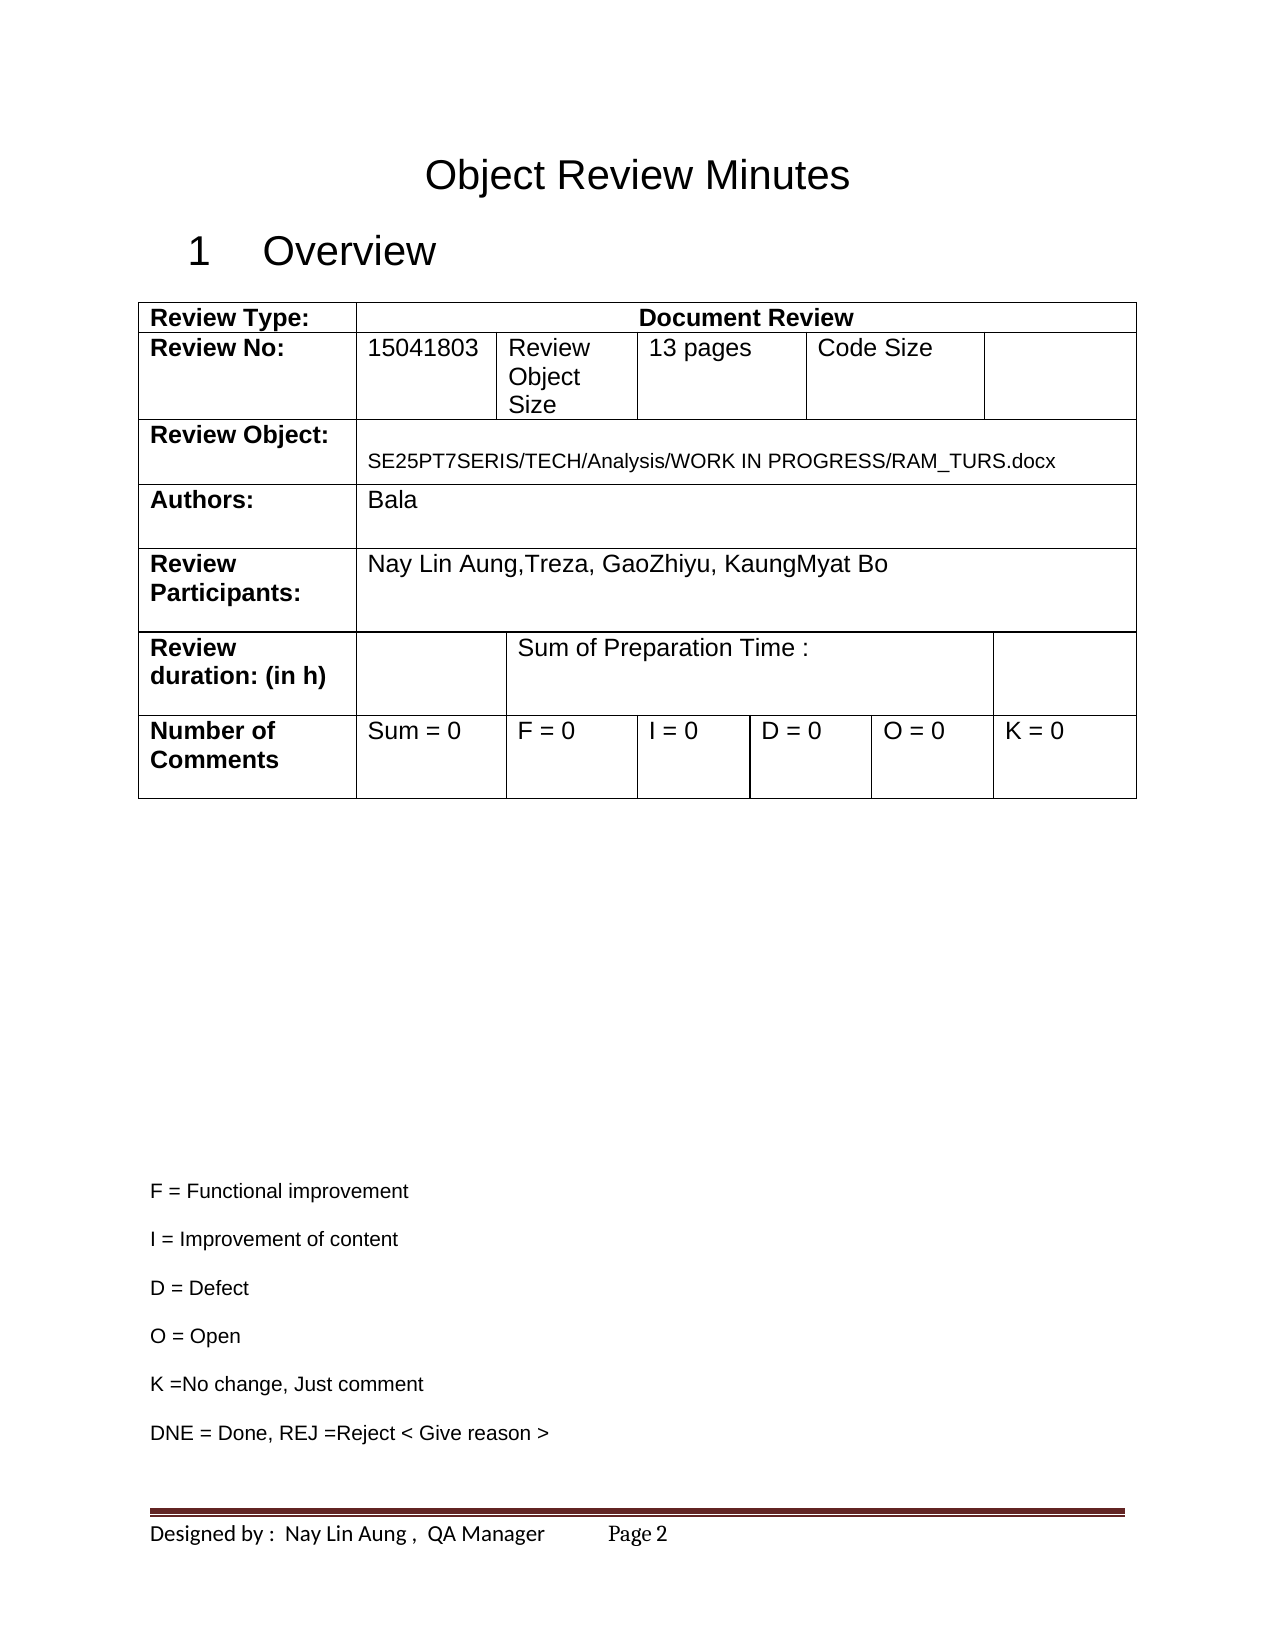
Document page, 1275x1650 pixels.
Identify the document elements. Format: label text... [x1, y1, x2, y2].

table_cell Review Object Size [497, 333, 637, 419]
table_cell O = 0 [872, 716, 993, 798]
text K =No change, Just comment [150, 1372, 1125, 1396]
table_cell [994, 633, 1136, 715]
table_cell Sum = 0 [357, 716, 506, 798]
table_cell Number of Comments [139, 716, 356, 798]
table_header Review Type: [139, 303, 356, 332]
table_cell [985, 333, 1136, 419]
table_cell [357, 633, 506, 715]
table_cell F = 0 [507, 716, 637, 798]
table_cell D = 0 [751, 716, 871, 798]
table_cell Review Object: [139, 420, 356, 483]
text DNE = Done, REJ =Reject < Give reason > [150, 1421, 1125, 1444]
table_cell 13 pages [638, 333, 806, 419]
table_cell Sum of Preparation Time : [507, 633, 993, 715]
text Object Review Minutes [150, 150, 1125, 198]
table_cell 15041803 [357, 333, 496, 419]
text D = Defect [150, 1276, 1125, 1299]
table_cell Authors: [139, 485, 356, 548]
table_cell Review duration: (in h) [139, 633, 356, 715]
table_cell SE25PT7SERIS/TECH/Analysis/WORK IN PROGRESS/RAM_TURS.docx [357, 420, 1136, 483]
table_cell Review No: [139, 333, 356, 419]
table_header Document Review [357, 303, 1136, 332]
list Overview [187, 226, 1125, 274]
table_cell Review Participants: [139, 549, 356, 631]
table_cell Bala [357, 485, 1136, 548]
table_cell Nay Lin Aung,Treza, GaoZhiyu, KaungMyat Bo [357, 549, 1136, 631]
text O = Open [150, 1324, 1125, 1348]
text F = Functional improvement [150, 1179, 1125, 1203]
table_cell I = 0 [638, 716, 749, 798]
table_cell K = 0 [994, 716, 1136, 798]
text I = Improvement of content [150, 1227, 1125, 1251]
table_cell Code Size [807, 333, 984, 419]
